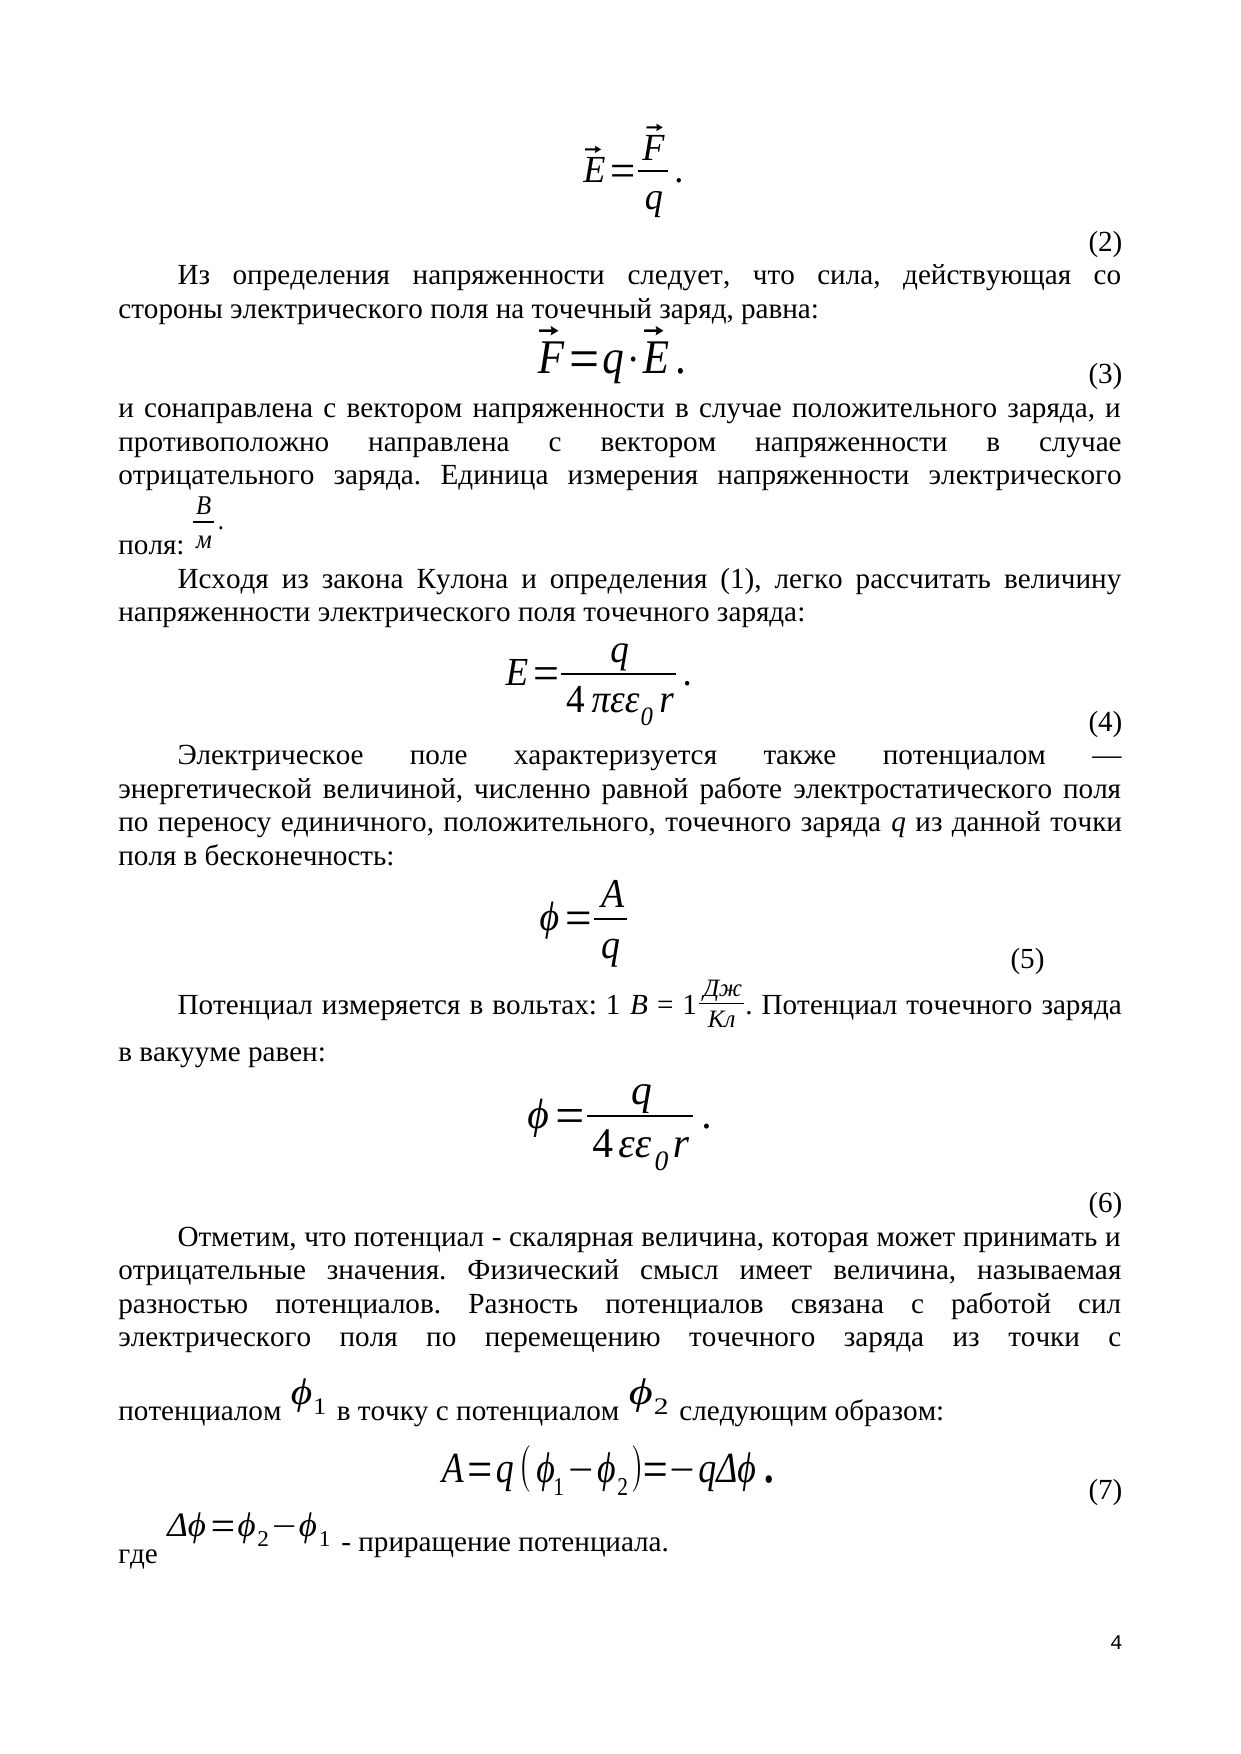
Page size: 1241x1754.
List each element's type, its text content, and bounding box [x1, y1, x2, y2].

text (6) [118, 1067, 1122, 1219]
text Исходя из закона Кулона и определения (1), легко рассчитать величину напряженности электрического поля точечного заряда: [118, 561, 1122, 628]
text Электрическое поле характеризуется также потенциалом — энергетической величиной, численно равной работе электростатического поля по переносу единичного, положительного, точечного заряда q из данной точки поля в бесконечность: [118, 737, 1122, 872]
text Отметим, что потенциал - скалярная величина, которая может принимать и отрицательные значения. Физический смысл имеет величина, называемая разностью потенциалов. Разность потенциалов связана с работой сил электрического поля по перемещению точечного заряда из точки с потенциалом в точку с потенциалом следующим образом: [118, 1219, 1122, 1426]
text Из определения напряженности следует, что сила, действующая со стороны электрического поля на точечный заряд, равна: [118, 257, 1122, 324]
text и сонаправлена с вектором напряженности в случае положительного заряда, и противоположно направлена с вектором напряженности в случае отрицательного заряда. Единица измерения напряженности электрического поля: [118, 390, 1122, 561]
text (2) [118, 122, 1122, 257]
text (3) [192, 324, 1122, 390]
text Потенциал измеряется в вольтах: 1 В = 1. Потенциал точечного заряда в вакууме равен: [118, 975, 1122, 1067]
text (7) [192, 1426, 1122, 1506]
text (5) [413, 872, 1122, 975]
text где - приращение потенциала. [118, 1506, 1122, 1569]
text (4) [192, 628, 1122, 737]
